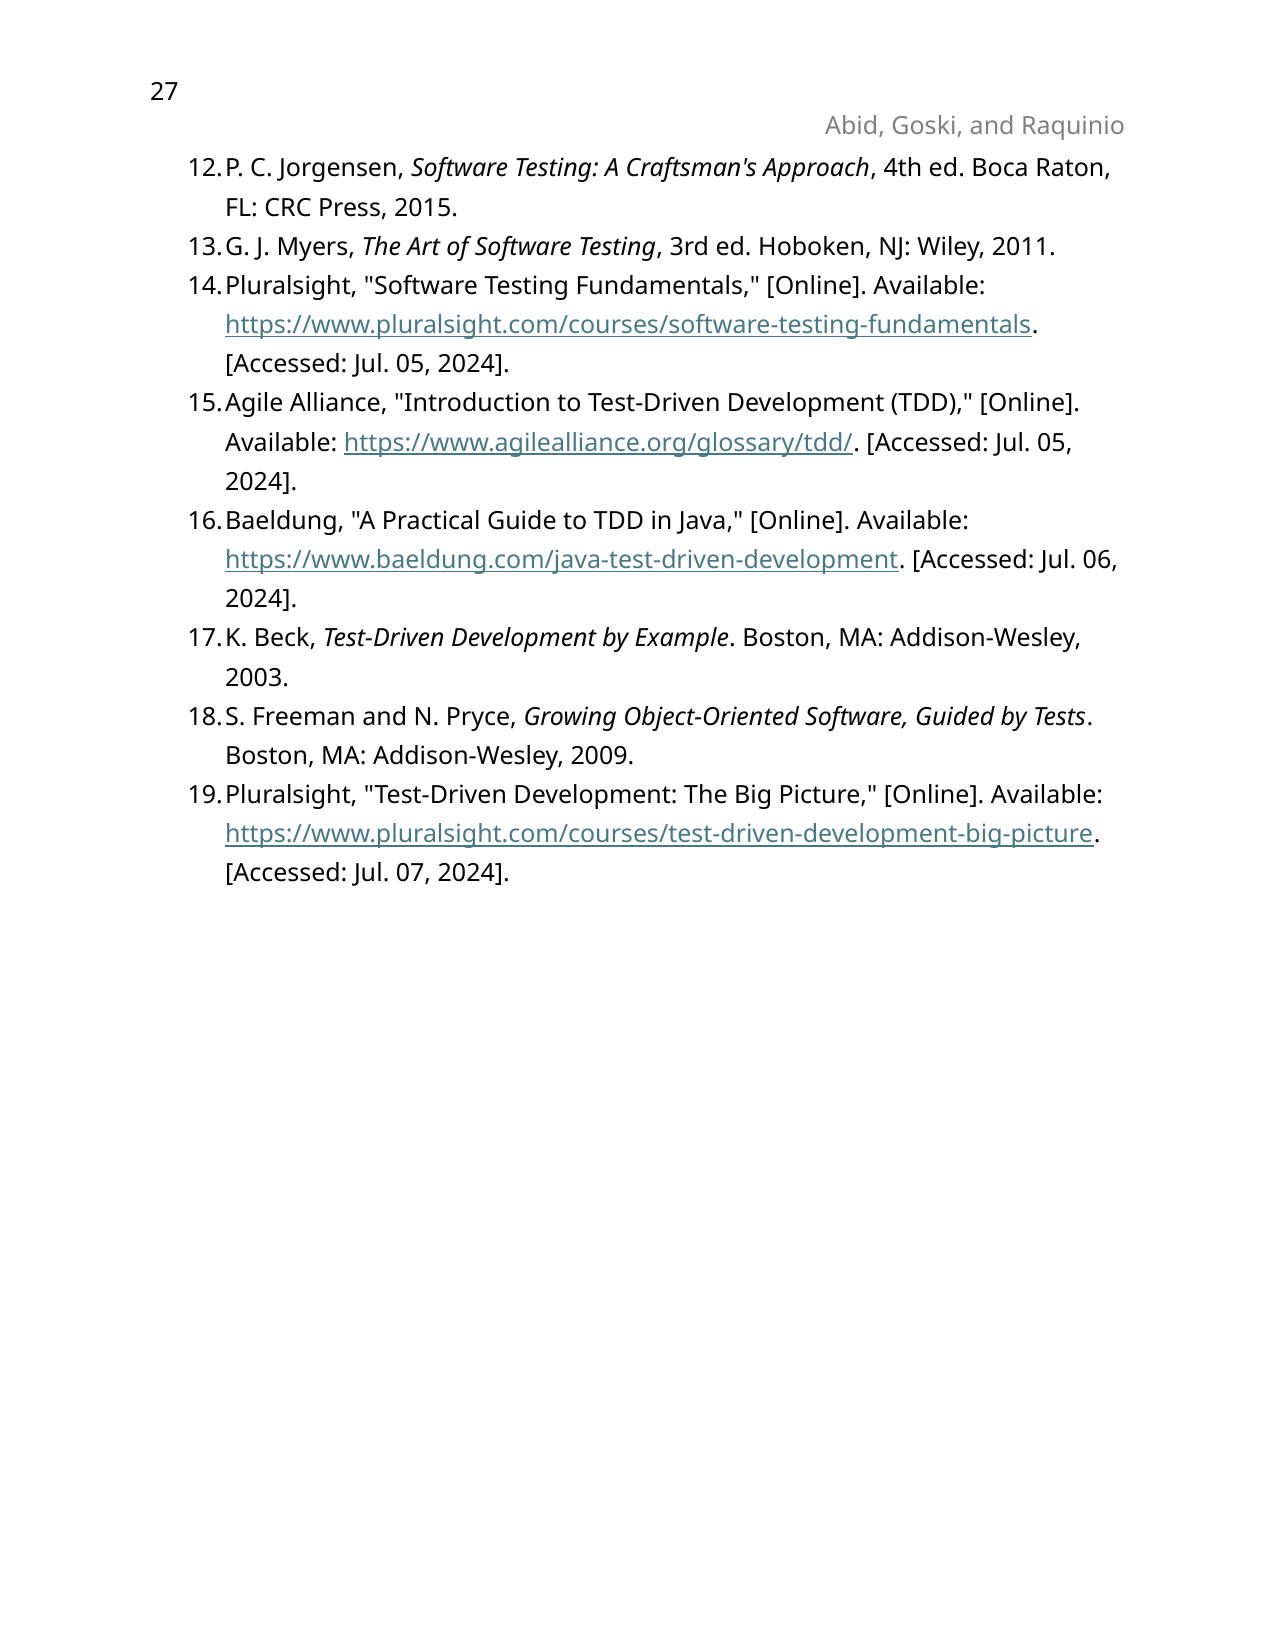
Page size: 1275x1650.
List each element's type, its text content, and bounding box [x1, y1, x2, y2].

list S. Freeman and N. Pryce, Growing Object-Oriented Software, Guided by Tests. Boston, MA: Addison-Wesley, 2009. [187, 698, 1125, 772]
list P. C. Jorgensen, Software Testing: A Craftsman's Approach, 4th ed. Boca Raton, FL: CRC Press, 2015. [187, 150, 1125, 223]
list G. J. Myers, The Art of Software Testing, 3rd ed. Hoboken, NJ: Wiley, 2011. [187, 228, 1125, 262]
list Agile Alliance, "Introduction to Test-Driven Development (TDD)," [Online]. Available: https://www.agilealliance.org/glossary/tdd/. [Accessed: Jul. 05, 2024]. [187, 385, 1125, 497]
list Pluralsight, "Test-Driven Development: The Big Picture," [Online]. Available: https://www.pluralsight.com/courses/test-driven-development-big-picture. [Accessed: Jul. 07, 2024]. [187, 777, 1125, 889]
list Baeldung, "A Practical Guide to TDD in Java," [Online]. Available: https://www.baeldung.com/java-test-driven-development. [Accessed: Jul. 06, 2024]. [187, 502, 1125, 615]
list Pluralsight, "Software Testing Fundamentals," [Online]. Available: https://www.pluralsight.com/courses/software-testing-fundamentals. [Accessed: Jul. 05, 2024]. [187, 267, 1125, 380]
list K. Beck, Test-Driven Development by Example. Boston, MA: Addison-Wesley, 2003. [187, 620, 1125, 693]
